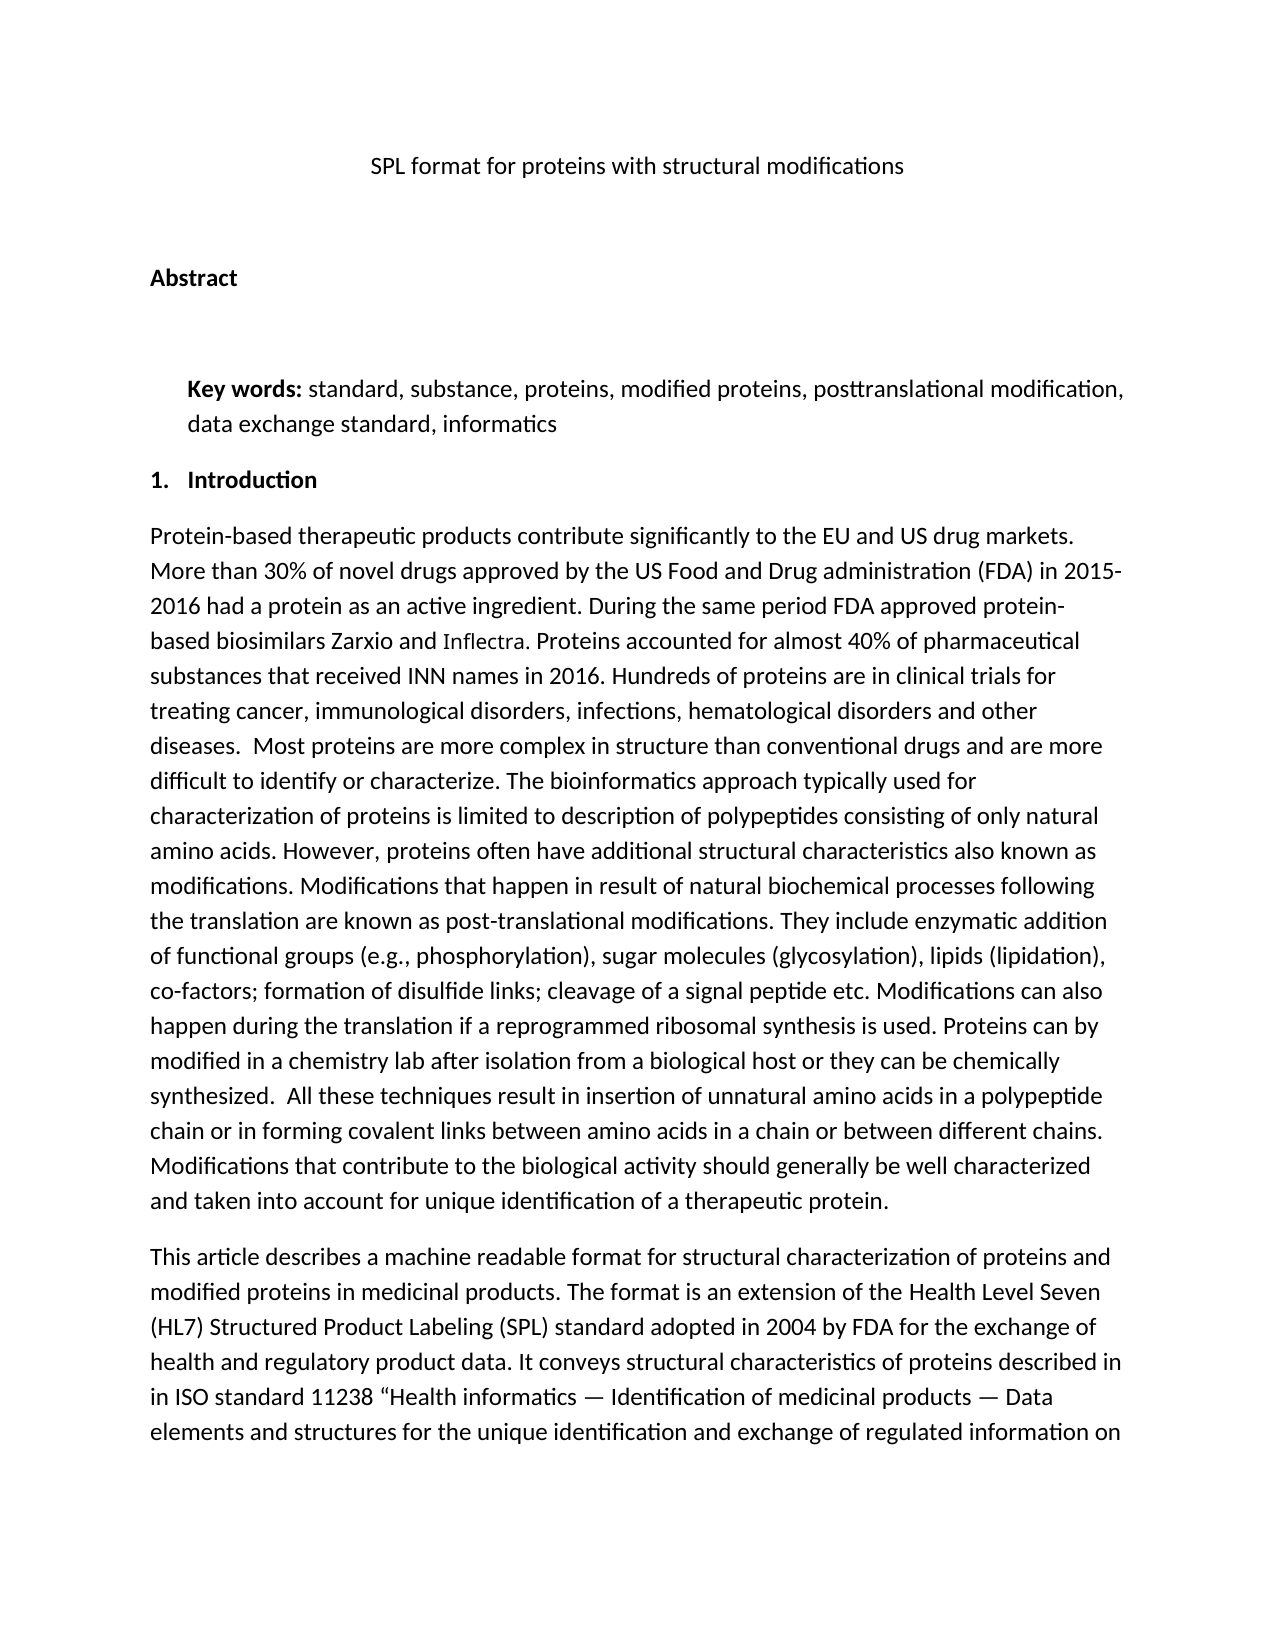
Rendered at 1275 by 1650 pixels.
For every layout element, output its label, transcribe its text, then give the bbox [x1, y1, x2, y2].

text Key words: standard, substance, proteins, modified proteins, posttranslational modification, data exchange standard, informatics [187, 373, 1125, 439]
list Introduction [150, 464, 1125, 495]
text SPL format for proteins with structural modifications [150, 150, 1125, 181]
text Abstract [150, 262, 1125, 292]
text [150, 1241, 1125, 1446]
text Protein-based therapeutic products contribute significantly to the EU and US drug markets. More than 30% of novel drugs approved by the US Food and Drug administration (FDA) in 2015-2016 had a protein as an active ingredient. During the same period FDA approved protein-based biosimilars Zarxio and Inflectra. Proteins accounted for almost 40% of pharmaceutical substances that received INN names in 2016. Hundreds of proteins are in clinical trials for treating cancer, immunological disorders, infections, hematological disorders and other diseases. Most proteins are more complex in structure than conventional drugs and are more difficult to identify or characterize. The bioinformatics approach typically used for characterization of proteins is limited to description of polypeptides consisting of only natural amino acids. However, proteins often have additional structural characteristics also known as modifications. Modifications that happen in result of natural biochemical processes following the translation are known as post-translational modifications. They include enzymatic addition of functional groups (e.g., phosphorylation), sugar molecules (glycosylation), lipids (lipidation), co-factors; formation of disulfide links; cleavage of a signal peptide etc. Modifications can also happen during the translation if a reprogrammed ribosomal synthesis is used. Proteins can by modified in a chemistry lab after isolation from a biological host or they can be chemically synthesized. All these techniques result in insertion of unnatural amino acids in a polypeptide chain or in forming covalent links between amino acids in a chain or between different chains. Modifications that contribute to the biological activity should generally be well characterized and taken into account for unique identification of a therapeutic protein. [150, 520, 1125, 1216]
